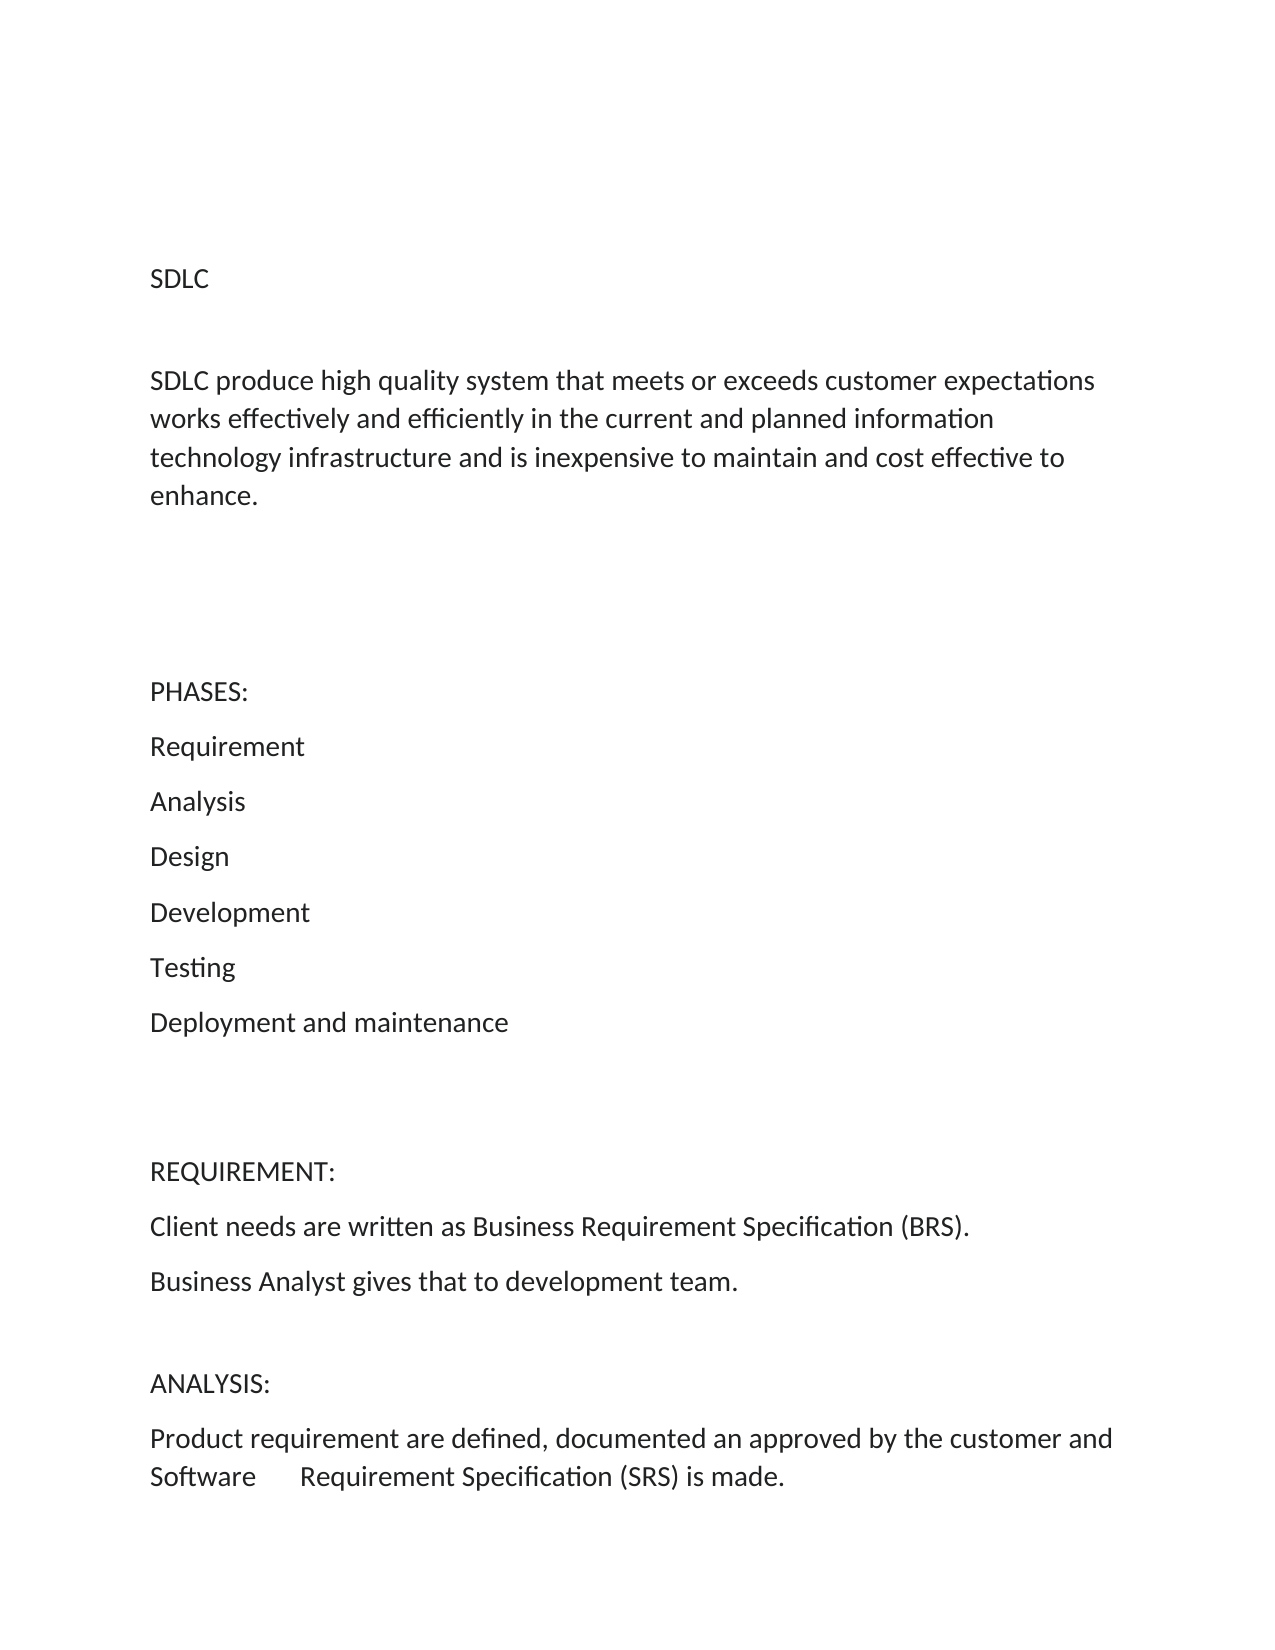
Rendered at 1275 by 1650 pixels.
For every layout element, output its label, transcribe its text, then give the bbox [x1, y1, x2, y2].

text PHASES: [150, 673, 1125, 709]
text Analysis [150, 783, 1125, 819]
text Development [150, 894, 1125, 929]
text Business Analyst gives that to development team. [150, 1263, 1125, 1298]
text Client needs are written as Business Requirement Specification (BRS). [150, 1208, 1125, 1243]
text Deployment and maintenance [150, 1004, 1125, 1039]
text Requirement [150, 728, 1125, 764]
text Product requirement are defined, documented an approved by the customer and Software Requirement Specification (SRS) is made. [150, 1420, 1125, 1494]
text ANALYSIS: [150, 1365, 1125, 1401]
text SDLC produce high quality system that meets or exceeds customer expectations works effectively and efficiently in the current and planned information technology infrastructure and is inexpensive to maintain and cost effective to enhance. [150, 362, 1125, 513]
text REQUIREMENT: [150, 1153, 1125, 1188]
text SDLC [150, 260, 1125, 296]
text Testing [150, 949, 1125, 984]
text Design [150, 838, 1125, 874]
